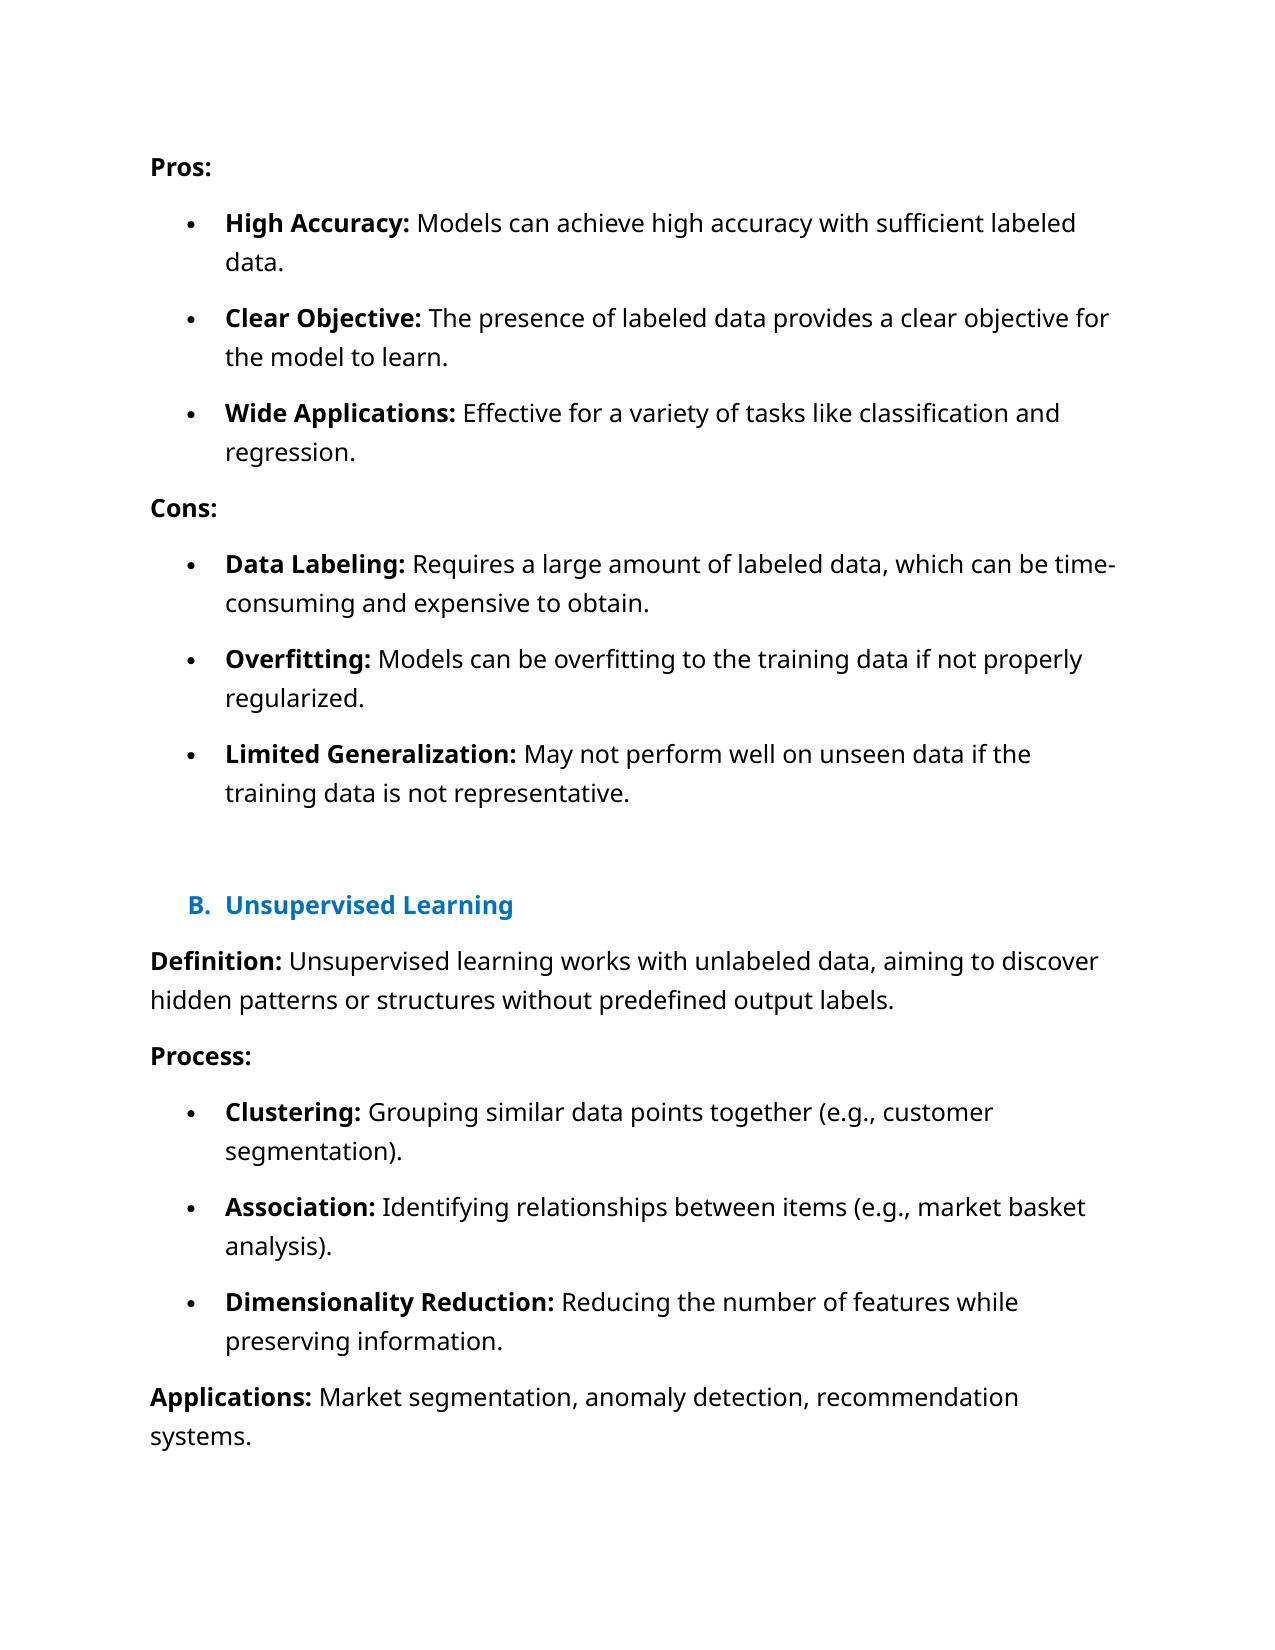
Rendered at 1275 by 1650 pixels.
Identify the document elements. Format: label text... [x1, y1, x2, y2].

list Clear Objective: The presence of labeled data provides a clear objective for the model to learn. [187, 301, 1125, 374]
list High Accuracy: Models can achieve high accuracy with sufficient labeled data. [187, 206, 1125, 279]
text Applications: Market segmentation, anomaly detection, recommendation systems. [150, 1379, 1125, 1452]
list Unsupervised Learning [187, 887, 1125, 922]
list Clustering: Grouping similar data points together (e.g., customer segmentation). [187, 1094, 1125, 1167]
list Limited Generalization: May not perform well on unseen data if the training data is not representative. [187, 737, 1125, 810]
text Pros: [150, 150, 1125, 184]
list Data Labeling: Requires a large amount of labeled data, which can be time-consuming and expensive to obtain. [187, 547, 1125, 620]
text Process: [150, 1038, 1125, 1072]
list Dimensionality Reduction: Reducing the number of features while preserving information. [187, 1284, 1125, 1357]
list Association: Identifying relationships between items (e.g., market basket analysis). [187, 1189, 1125, 1262]
text Cons: [150, 491, 1125, 525]
list Overfitting: Models can be overfitting to the training data if not properly regularized. [187, 642, 1125, 715]
text Definition: Unsupervised learning works with unlabeled data, aiming to discover hidden patterns or structures without predefined output labels. [150, 943, 1125, 1017]
list Wide Applications: Effective for a variety of tasks like classification and regression. [187, 396, 1125, 469]
